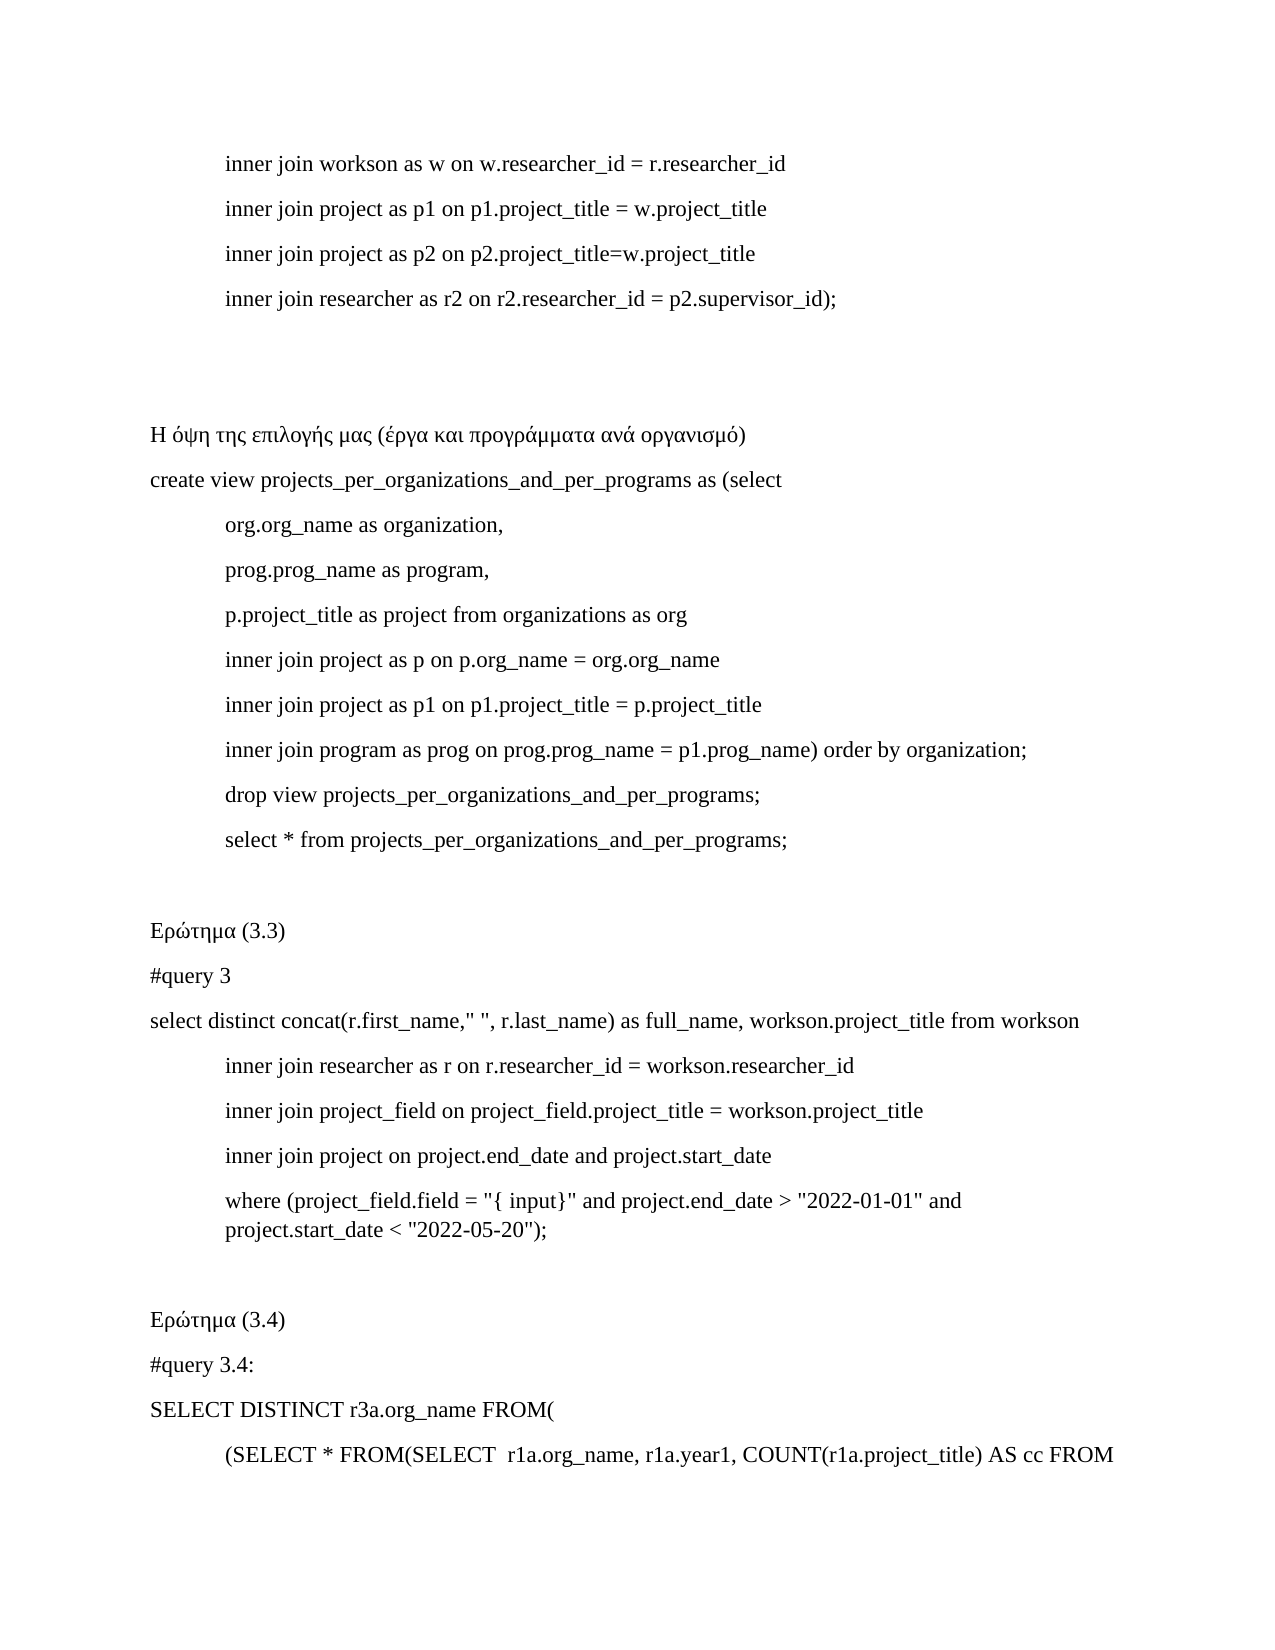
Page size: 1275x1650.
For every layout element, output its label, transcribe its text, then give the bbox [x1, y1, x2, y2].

text inner join project as p1 on p1.project_title = w.project_title [225, 195, 1125, 221]
text inner join researcher as r on r.researcher_id = workson.researcher_id [225, 1052, 1125, 1078]
text prog.prog_name as program, [225, 556, 1125, 582]
text inner join project as p2 on p2.project_title=w.project_title [225, 240, 1125, 267]
text inner join program as prog on prog.prog_name = p1.prog_name) order by organization; [225, 736, 1125, 763]
text drop view projects_per_organizations_and_per_programs; [225, 781, 1125, 808]
text #query 3.4: [150, 1351, 1125, 1377]
text SELECT DISTINCT r3a.org_name FROM( [150, 1396, 1125, 1423]
text Η όψη της επιλογής μας (έργα και προγράμματα ανά οργανισμό) [150, 421, 1125, 447]
text Ερώτημα (3.3) [150, 917, 1125, 943]
text (SELECT * FROM(SELECT r1a.org_name, r1a.year1, COUNT(r1a.project_title) AS cc FROM [150, 1441, 1125, 1468]
text inner join researcher as r2 on r2.researcher_id = p2.supervisor_id); [225, 285, 1125, 312]
text inner join project as p1 on p1.project_title = p.project_title [225, 691, 1125, 718]
text select * from projects_per_organizations_and_per_programs; [225, 827, 1125, 853]
text #query 3 [150, 962, 1125, 988]
text inner join project on project.end_date and project.start_date [225, 1142, 1125, 1169]
text where (project_field.field = "{ input}" and project.end_date > "2022-01-01" and project.start_date < "2022-05-20"); [225, 1187, 1125, 1242]
text inner join workson as w on w.researcher_id = r.researcher_id [225, 150, 1125, 176]
text create view projects_per_organizations_and_per_programs as (select [150, 466, 1125, 492]
text select distinct concat(r.first_name," ", r.last_name) as full_name, workson.project_title from workson [150, 1007, 1125, 1033]
text inner join project as p on p.org_name = org.org_name [225, 646, 1125, 672]
text inner join project_field on project_field.project_title = workson.project_title [225, 1097, 1125, 1123]
text org.org_name as organization, [150, 511, 1125, 537]
text p.project_title as project from organizations as org [225, 601, 1125, 627]
text Ερώτημα (3.4) [150, 1306, 1125, 1332]
